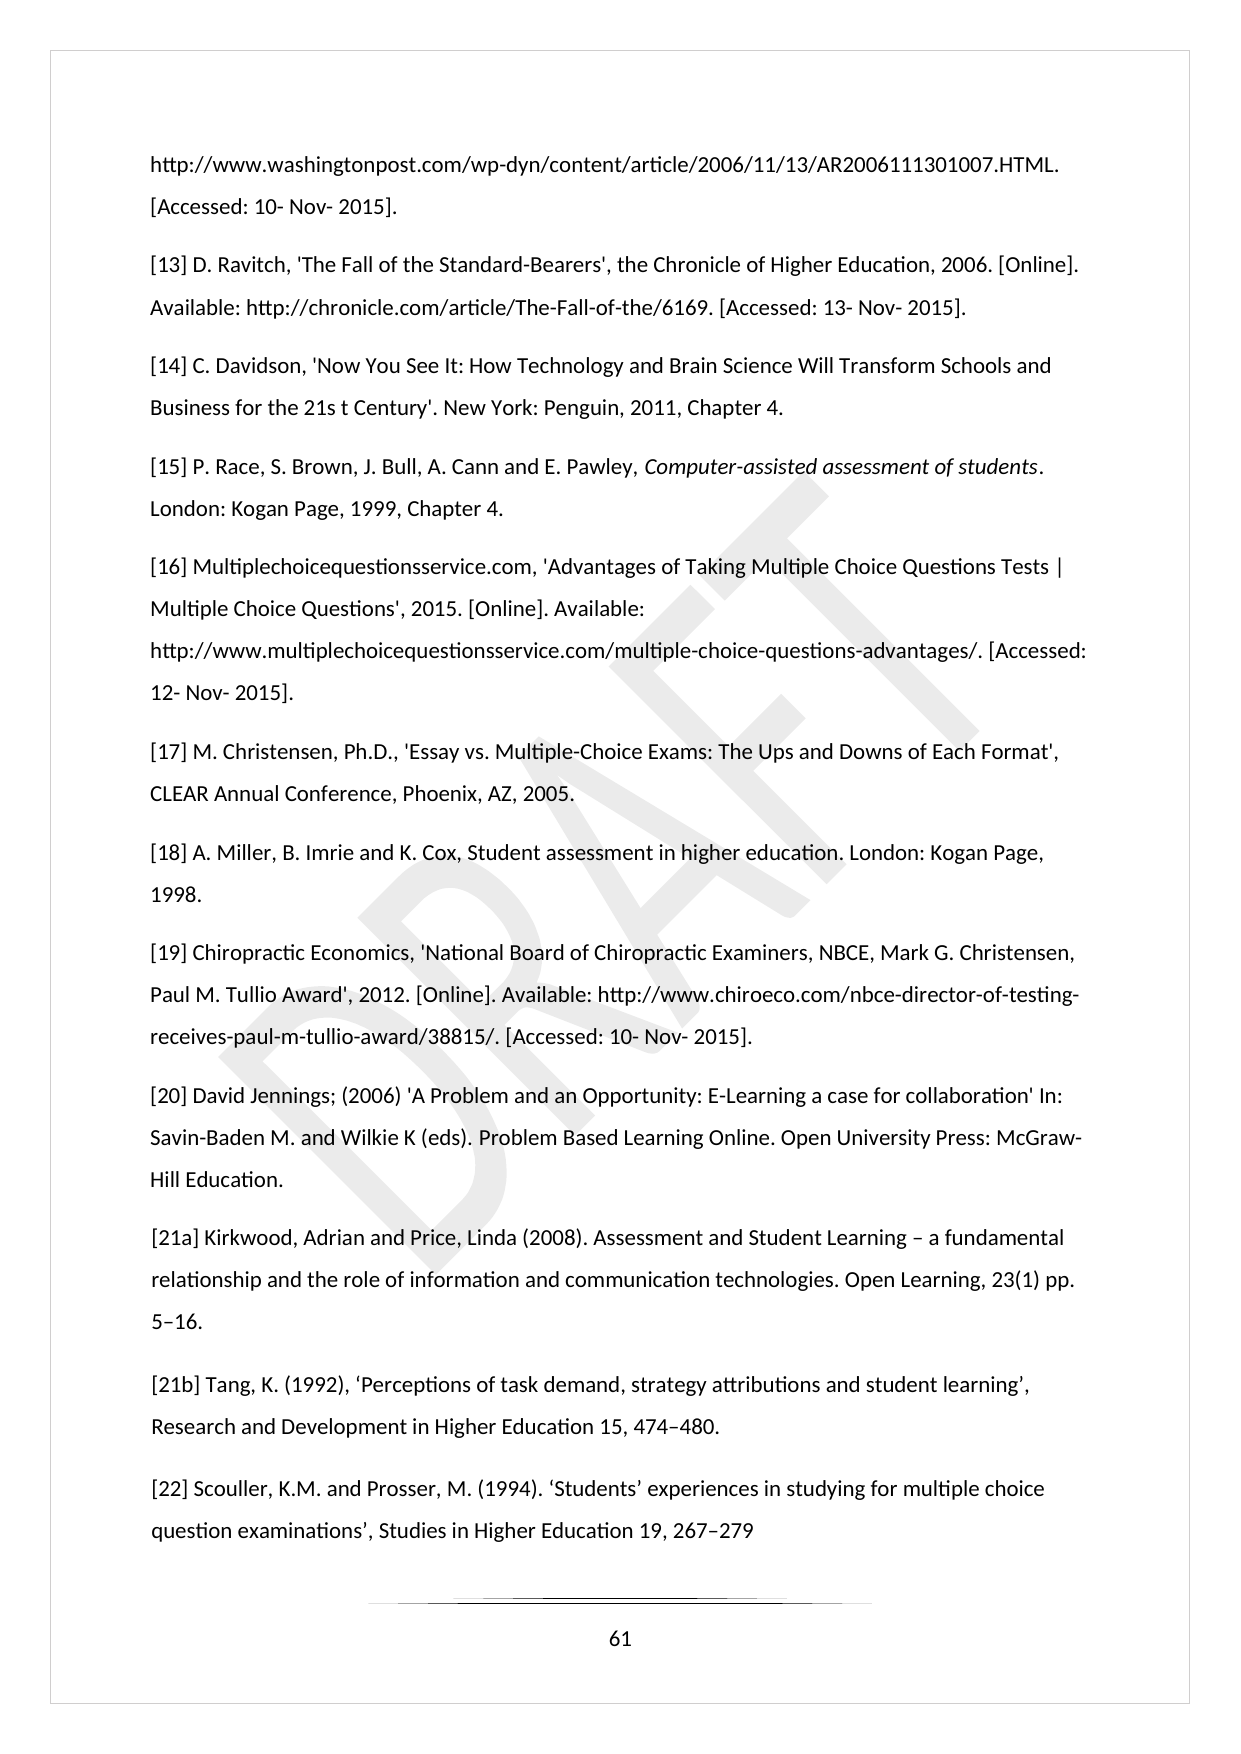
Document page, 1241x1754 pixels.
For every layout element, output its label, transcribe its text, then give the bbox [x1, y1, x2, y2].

text [21a] Kirkwood, Adrian and Price, Linda (2008). Assessment and Student Learning – a fundamental relationship and the role of information and communication technologies. Open Learning, 23(1) pp. 5–16. [151, 1223, 1090, 1336]
text [17] M. Christensen, Ph.D., 'Essay vs. Multiple-Choice Exams: The Ups and Downs of Each Format', CLEAR Annual Conference, Phoenix, AZ, 2005. [150, 737, 1090, 807]
text [16] Multiplechoicequestionsservice.com, 'Advantages of Taking Multiple Choice Questions Tests | Multiple Choice Questions', 2015. [Online]. Available: http://www.multiplechoicequestionsservice.com/multiple-choice-questions-advantages/. [Accessed: 12- Nov- 2015]. [150, 552, 1090, 706]
text [15] P. Race, S. Brown, J. Bull, A. Cann and E. Pawley, Computer-assisted assessment of students. London: Kogan Page, 1999, Chapter 4. [150, 452, 1090, 522]
text [21b] Tang, K. (1992), ‘Perceptions of task demand, strategy attributions and student learning’, Research and Development in Higher Education 15, 474–480. [151, 1370, 1090, 1440]
text [13] D. Ravitch, 'The Fall of the Standard-Bearers', the Chronicle of Higher Education, 2006. [Online]. Available: http://chronicle.com/article/The-Fall-of-the/6169. [Accessed: 13- Nov- 2015]. [150, 251, 1090, 321]
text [150, 150, 1090, 220]
text [18] A. Miller, B. Imrie and K. Cox, Student assessment in higher education. London: Kogan Page, 1998. [150, 838, 1090, 908]
text [14] C. Davidson, 'Now You See It: How Technology and Brain Science Will Transform Schools and Business for the 21s t Century'. New York: Penguin, 2011, Chapter 4. [150, 351, 1090, 421]
text [19] Chiropractic Economics, 'National Board of Chiropractic Examiners, NBCE, Mark G. Christensen, Paul M. Tullio Award', 2012. [Online]. Available: http://www.chiroeco.com/nbce-director-of-testing-receives-paul-m-tullio-award/38815/. [Accessed: 10- Nov- 2015]. [150, 938, 1090, 1050]
text [20] David Jennings; (2006) 'A Problem and an Opportunity: E-Learning a case for collaboration' In: Savin-Baden M. and Wilkie K (eds). Problem Based Learning Online. Open University Press: McGraw-Hill Education. [150, 1081, 1090, 1193]
text [22] Scouller, K.M. and Prosser, M. (1994). ‘Students’ experiences in studying for multiple choice question examinations’, Studies in Higher Education 19, 267–279 [151, 1474, 1090, 1544]
